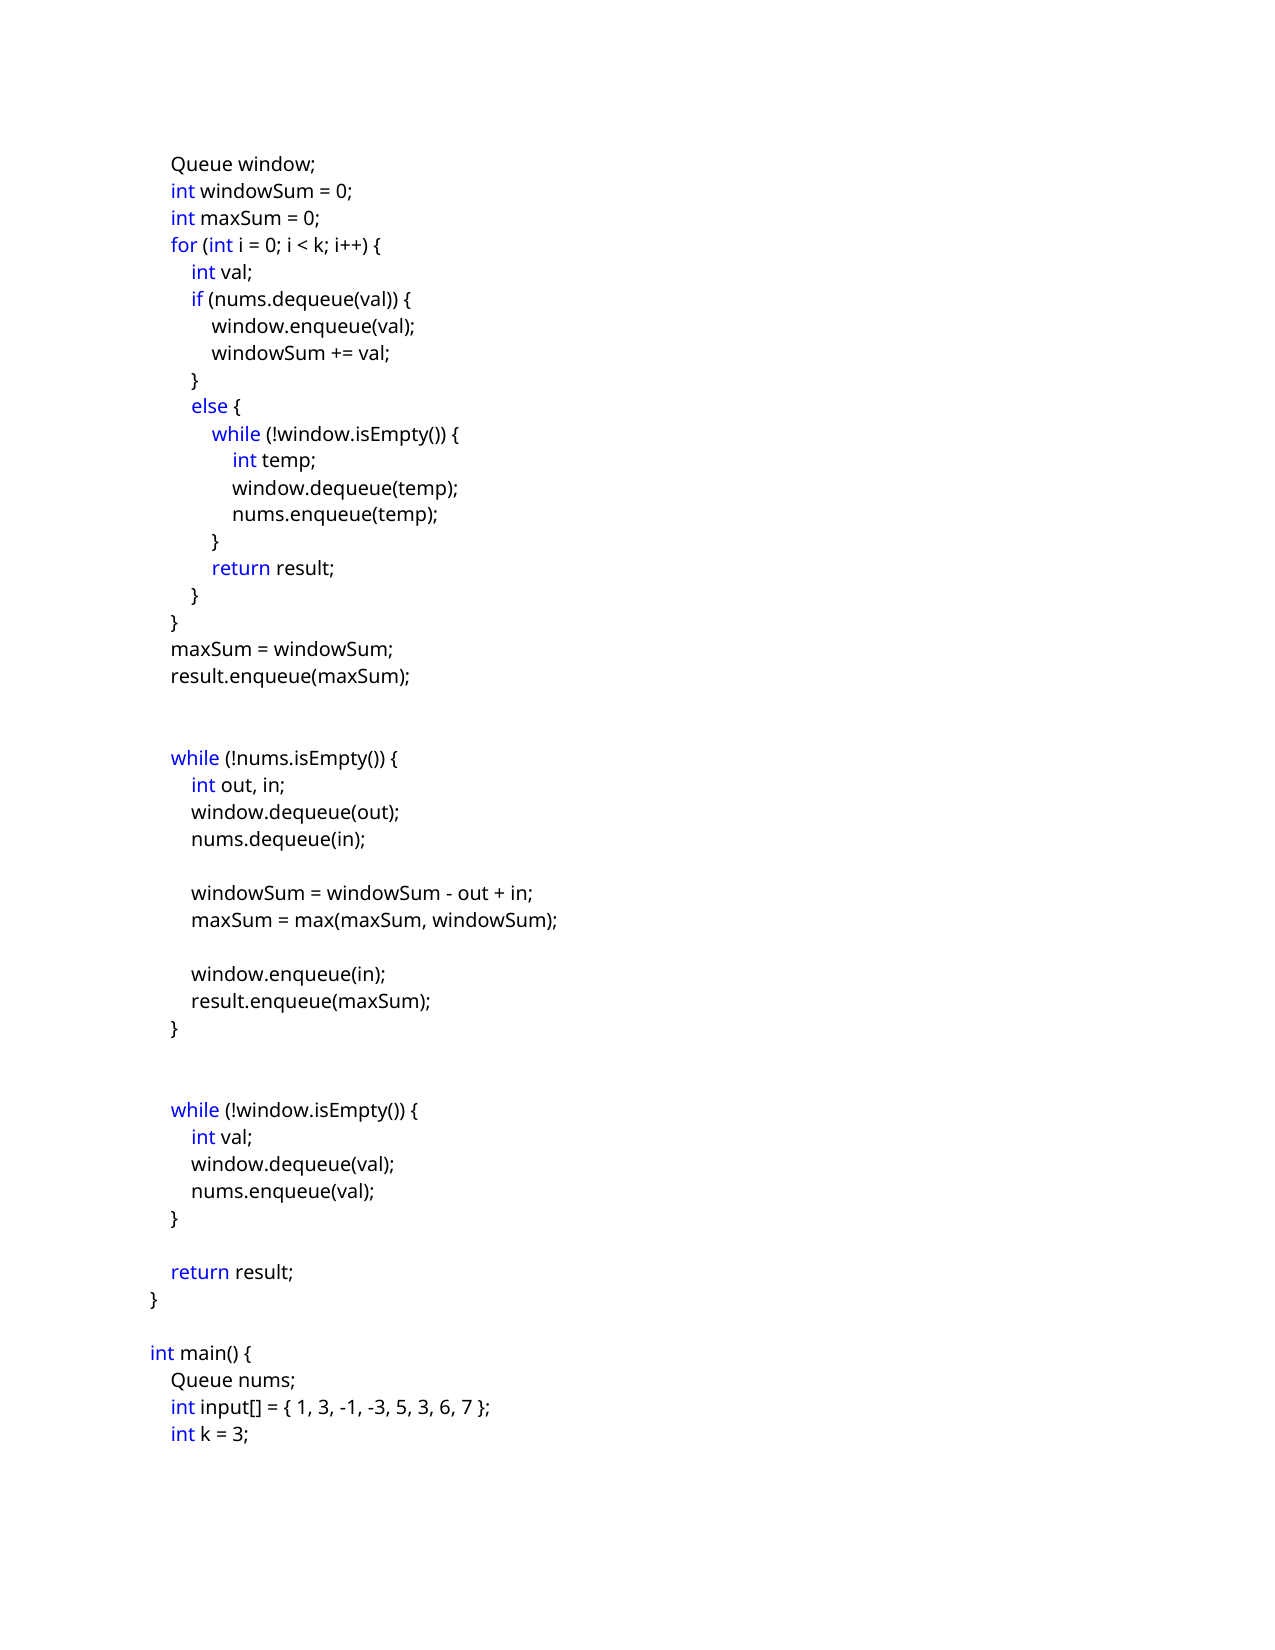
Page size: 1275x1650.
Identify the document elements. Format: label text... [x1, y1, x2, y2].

text int maxSum = 0; [150, 204, 1125, 231]
text else { [150, 393, 1125, 420]
text maxSum = windowSum; [150, 636, 1125, 663]
text nums.dequeue(in); [150, 826, 1125, 852]
text int val; [150, 258, 1125, 285]
text } [150, 1285, 1125, 1312]
text while (!window.isEmpty()) { [150, 420, 1125, 447]
text } [150, 366, 1125, 393]
text int windowSum = 0; [150, 177, 1125, 204]
text Queue nums; [150, 1366, 1125, 1393]
text window.dequeue(out); [150, 798, 1125, 826]
text } [150, 1204, 1125, 1231]
text } [150, 582, 1125, 609]
text window.enqueue(in); [150, 960, 1125, 987]
text for (int i = 0; i < k; i++) { [150, 231, 1125, 258]
text window.dequeue(temp); [150, 474, 1125, 501]
text windowSum = windowSum - out + in; [150, 879, 1125, 906]
text } [150, 528, 1125, 555]
text window.enqueue(val); [150, 312, 1125, 339]
text maxSum = max(maxSum, windowSum); [150, 906, 1125, 933]
text window.dequeue(val); [150, 1150, 1125, 1177]
text Queue window; [150, 150, 1125, 177]
text return result; [150, 555, 1125, 582]
text int val; [150, 1123, 1125, 1150]
text } [150, 1014, 1125, 1041]
text nums.enqueue(temp); [150, 501, 1125, 528]
text int input[] = { 1, 3, -1, -3, 5, 3, 6, 7 }; [150, 1393, 1125, 1420]
text result.enqueue(maxSum); [150, 663, 1125, 689]
text while (!window.isEmpty()) { [150, 1096, 1125, 1123]
text } [150, 609, 1125, 636]
text while (!nums.isEmpty()) { [150, 744, 1125, 772]
text if (nums.dequeue(val)) { [150, 285, 1125, 312]
text int main() { [150, 1339, 1125, 1366]
text return result; [150, 1258, 1125, 1285]
text int k = 3; [150, 1420, 1125, 1447]
text result.enqueue(maxSum); [150, 987, 1125, 1014]
text int temp; [150, 447, 1125, 474]
text nums.enqueue(val); [150, 1177, 1125, 1204]
text windowSum += val; [150, 339, 1125, 366]
text int out, in; [150, 772, 1125, 798]
